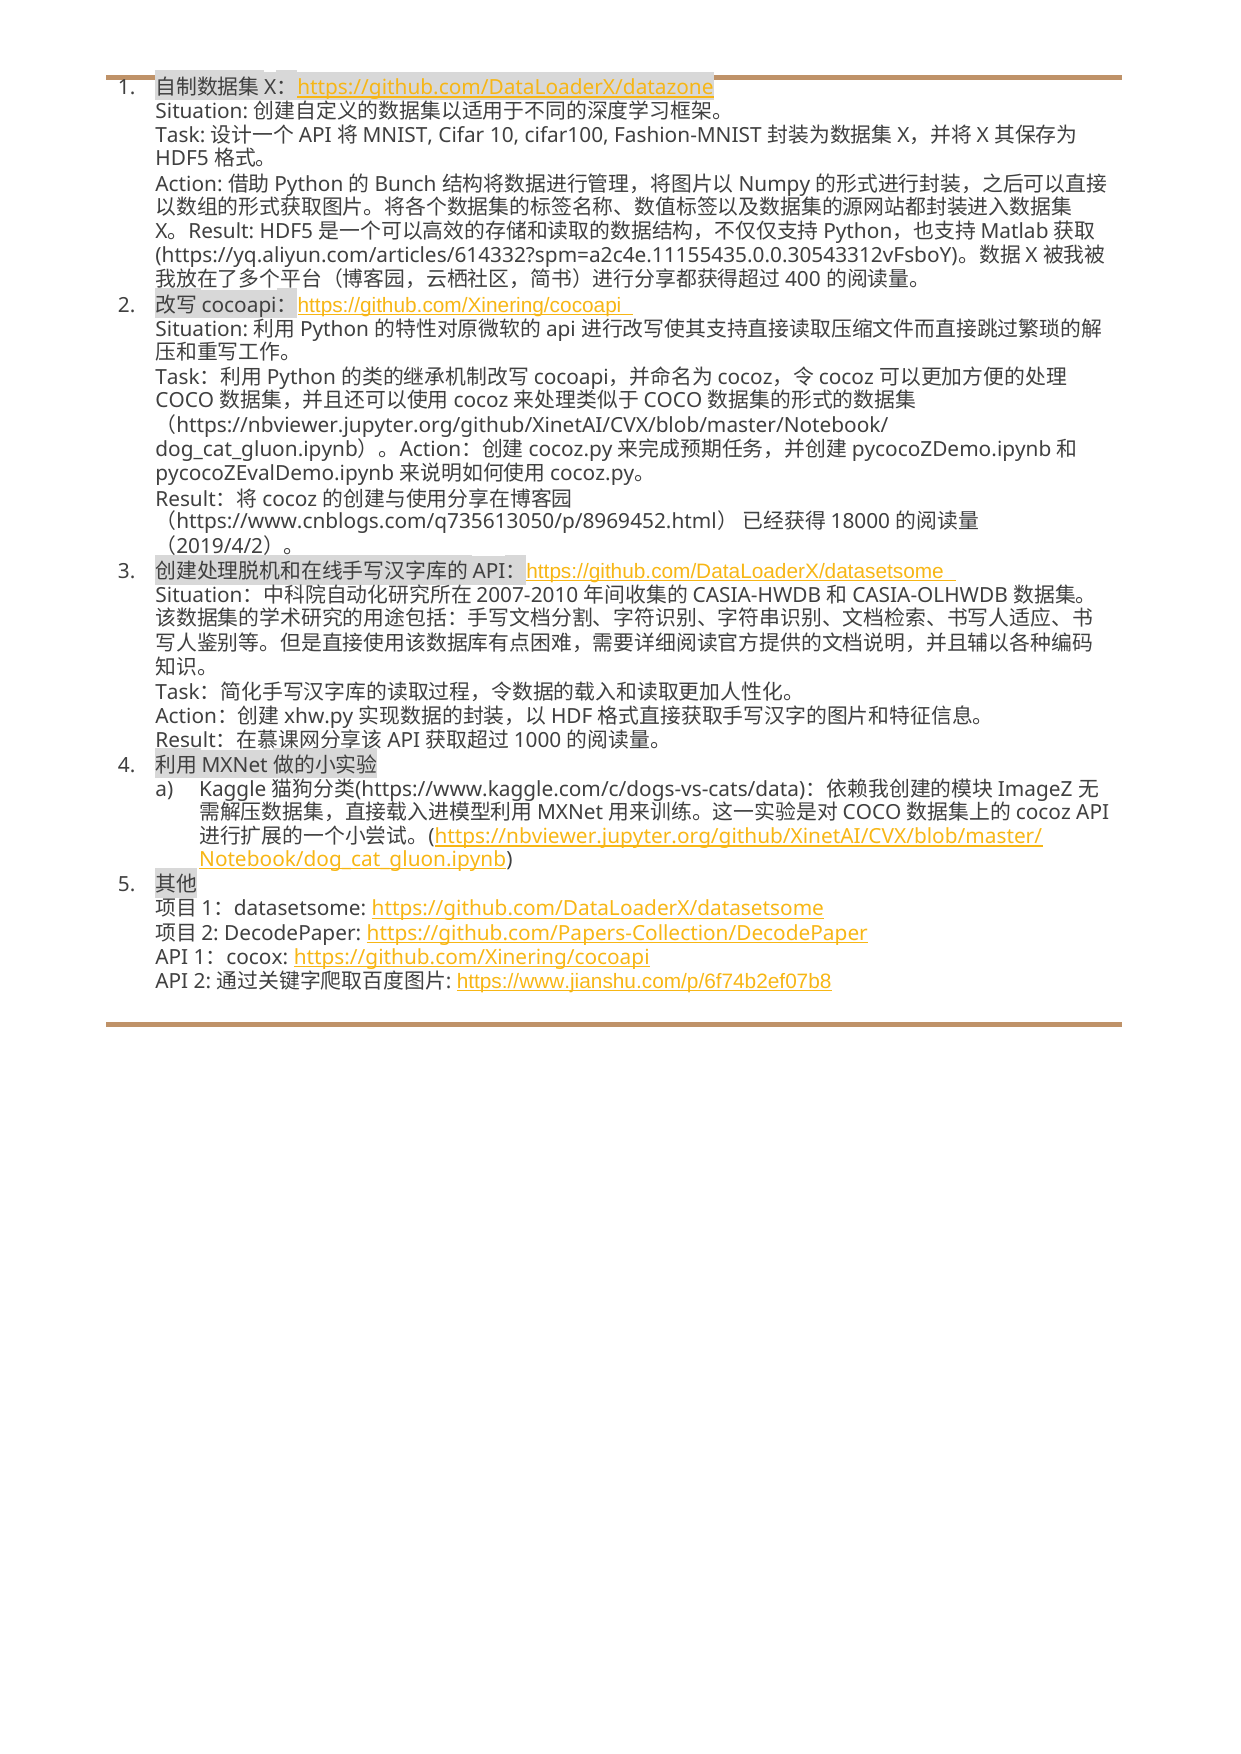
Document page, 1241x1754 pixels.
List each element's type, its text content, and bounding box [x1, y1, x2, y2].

table_cell 自制数据集 X：https://github.com/DataLoaderX/datazone Situation: 创建自定义的数据集以适用于不同的深度学习框架。 Task: 设计一个 API 将 MNIST, Cifar 10, cifar100, Fashion-MNIST 封装为数据集 X，并将 X 其保存为 HDF5 格式。 Action: 借助 Python 的 Bunch 结构将数据进行管理，将图片以 Numpy 的形式进行封装，之后可以直接以数组的形式获取图片。将各个数据集的标签名称、数值标签以及数据集的源网站都封装进入数据集 X。Result: HDF5 是一个可以高效的存储和读取的数据结构，不仅仅支持 Python，也支持 Matlab 获取(https://yq.aliyun.com/articles/614332?spm=a2c4e.11155435.0.0.30543312vFsboY)。数据 X 被我被我放在了多个平台（博客园，云栖社区，简书）进行分享都获得超过 400 的阅读量。 改写 cocoapi：https://github.com/Xinering/cocoapi Situation: 利用 Python 的特性对原微软的 api 进行改写使其支持直接读取压缩文件而直接跳过繁琐的解压和重写工作。 Task：利用 Python 的类的继承机制改写 cocoapi，并命名为 cocoz，令 cocoz 可以更加方便的处理 COCO 数据集，并且还可以使用 cocoz 来处理类似于 COCO 数据集的形式的数据集（https://nbviewer.jupyter.org/github/XinetAI/CVX/blob/master/Notebook/dog_cat_gluon.ipynb）。Action：创建 cocoz.py 来完成预期任务，并创建 pycocoZDemo.ipynb 和 pycocoZEvalDemo.ipynb 来说明如何使用 cocoz.py。 Result：将 cocoz 的创建与使用分享在博客园（https://www.cnblogs.com/q735613050/p/8969452.html） 已经获得 18000 的阅读量（2019/4/2）。 创建处理脱机和在线手写汉字库的 API：https://github.com/DataLoaderX/datasetsome Situation：中科院自动化研究所在 2007-2010 年间收集的 CASIA-HWDB 和 CASIA-OLHWDB 数据集。该数据集的学术研究的用途包括：手写文档分割、字符识别、字符串识别、文档检索、书写人适应、书写人鉴别等。但是直接使用该数据库有点困难，需要详细阅读官方提供的文档说明，并且辅以各种编码知识。 Task：简化手写汉字库的读取过程，令数据的载入和读取更加人性化。 Action：创建 xhw.py 实现数据的封装，以 HDF 格式直接获取手写汉字的图片和特征信息。 Result：在慕课网分享该 API 获取超过 1000 的阅读量。 利用 MXNet 做的小实验 Kaggle 猫狗分类(https://www.kaggle.com/c/dogs-vs-cats/data)：依赖我创建的模块 ImageZ 无需解压数据集，直接载入进模型利用 MXNet 用来训练。这一实验是对 COCO 数据集上的 cocoz API 进行扩展的一个小尝试。(https://nbviewer.jupyter.org/github/XinetAI/CVX/blob/master/Notebook/dog_cat_gluon.ipynb) 其他 项目1：datasetsome: https://github.com/DataLoaderX/datasetsome 项目2: DecodePaper: https://github.com/Papers-Collection/DecodePaper API 1：cocox: https://github.com/Xinering/cocoapi API 2: 通过关键字爬取百度图片: https://www.jianshu.com/p/6f74b2ef07b8 [106, 80, 1122, 1022]
